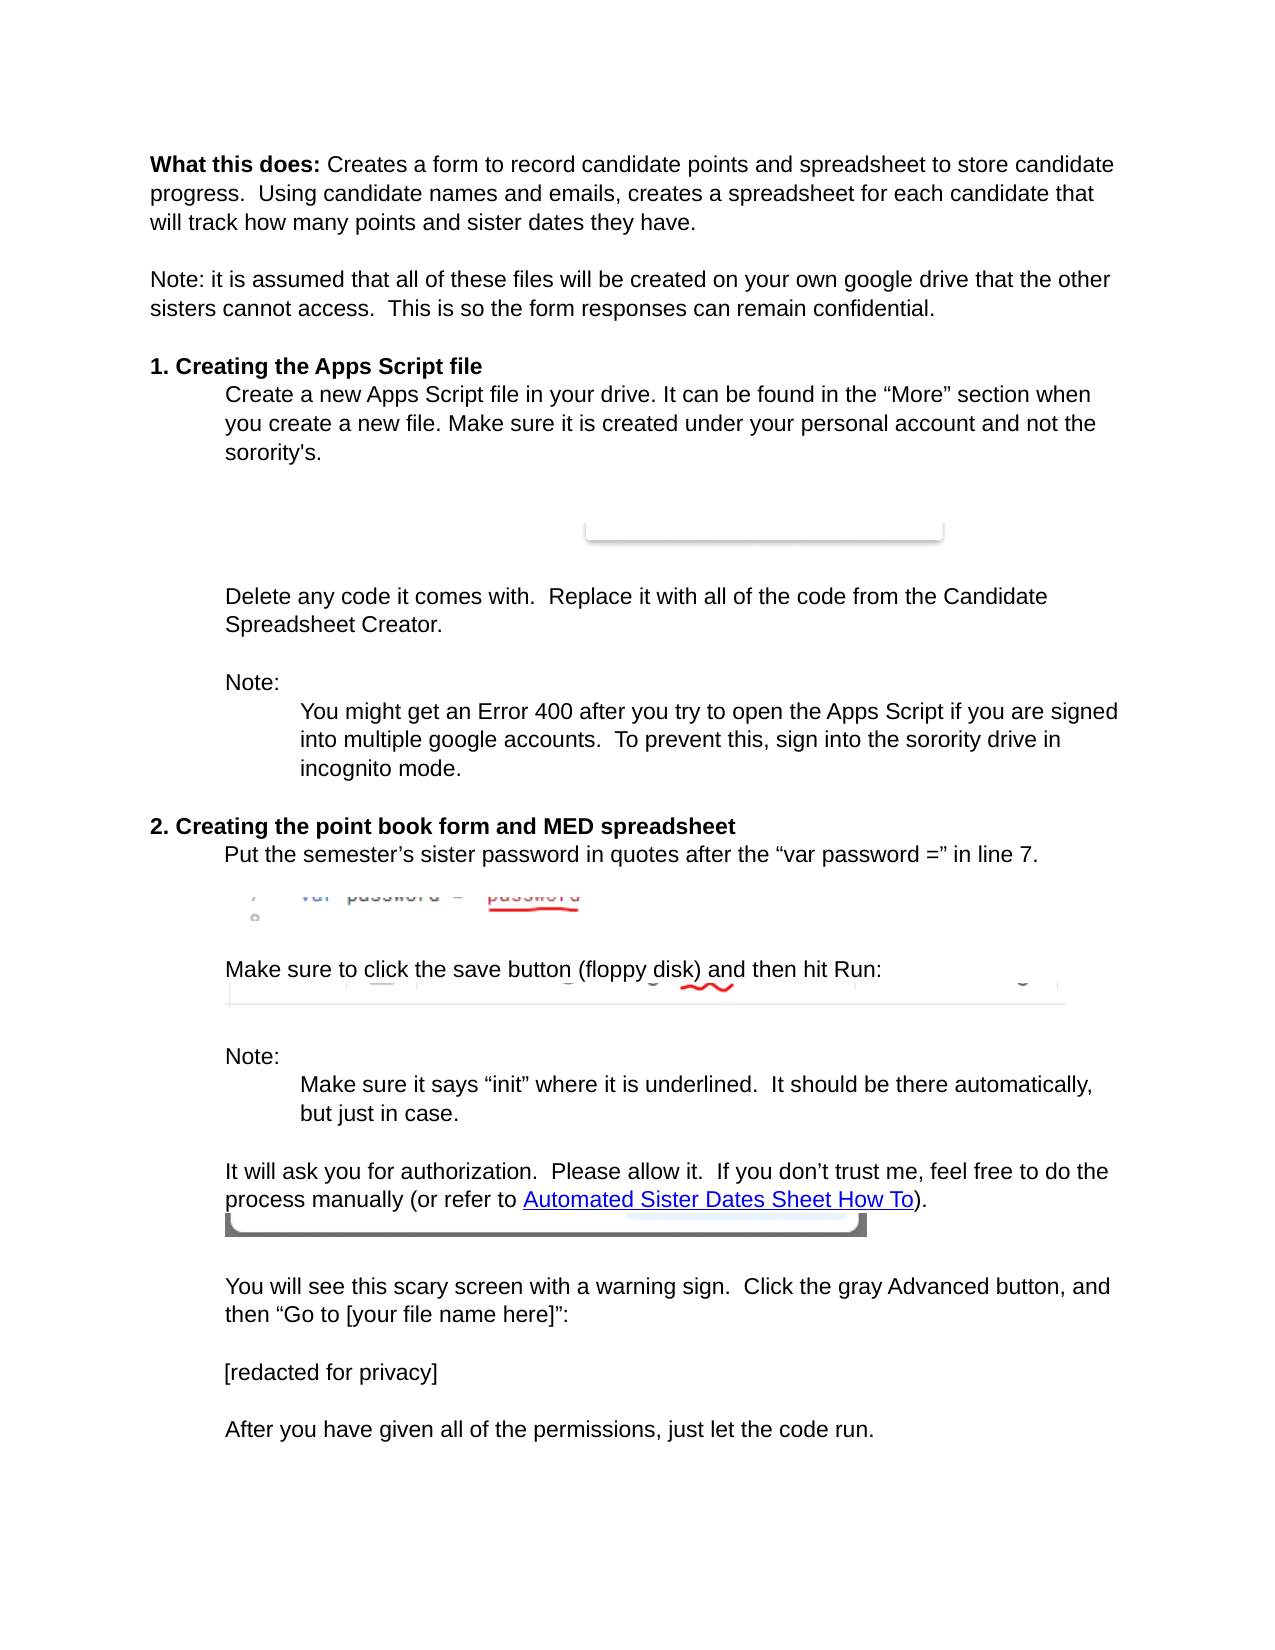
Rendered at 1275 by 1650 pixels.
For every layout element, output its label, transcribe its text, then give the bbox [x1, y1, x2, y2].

text Note: it is assumed that all of these files will be created on your own google drive that the other sisters cannot access. This is so the form responses can remain confidential. [150, 265, 1125, 322]
text Create a new Apps Script file in your drive. It can be found in the “More” section when you create a new file. Make sure it is created under your personal account and not the sorority's. [225, 380, 1125, 466]
text You will see this scary screen with a warning sign. Click the gray Advanced button, and then “Go to [your file name here]”: [225, 1271, 1125, 1329]
text Make sure to click the save button (floppy disk) and then hit Run: [150, 955, 1125, 984]
text Make sure it says “init” where it is underlined. It should be there automatically, but just in case. [300, 1070, 1125, 1127]
text 2. Creating the point book form and MED spreadsheet [150, 811, 1125, 840]
text Put the semester’s sister password in quotes after the “var password =” in line 7. [150, 840, 1125, 869]
text What this does: Creates a form to record candidate points and spreadsheet to store candidate progress. Using candidate names and emails, creates a spreadsheet for each candidate that will track how many points and sister dates they have. [150, 150, 1125, 236]
text Note: [225, 1041, 1125, 1070]
text Note: [225, 667, 1125, 696]
text [redacted for privacy] [150, 1357, 1125, 1386]
text It will ask you for authorization. Please allow it. If you don’t trust me, feel free to do the process manually (or refer to Automated Sister Dates Sheet How To). [225, 1156, 1125, 1214]
text 1. Creating the Apps Script file [150, 351, 1125, 380]
text Delete any code it comes with. Replace it with all of the code from the Candidate Spreadsheet Creator. [225, 581, 1125, 639]
text You might get an Error 400 after you try to open the Apps Script if you are signed into multiple google accounts. To prevent this, sign into the sorority drive in incognito mode. [300, 696, 1125, 782]
text After you have given all of the permissions, just let the code run. [225, 1415, 1125, 1444]
